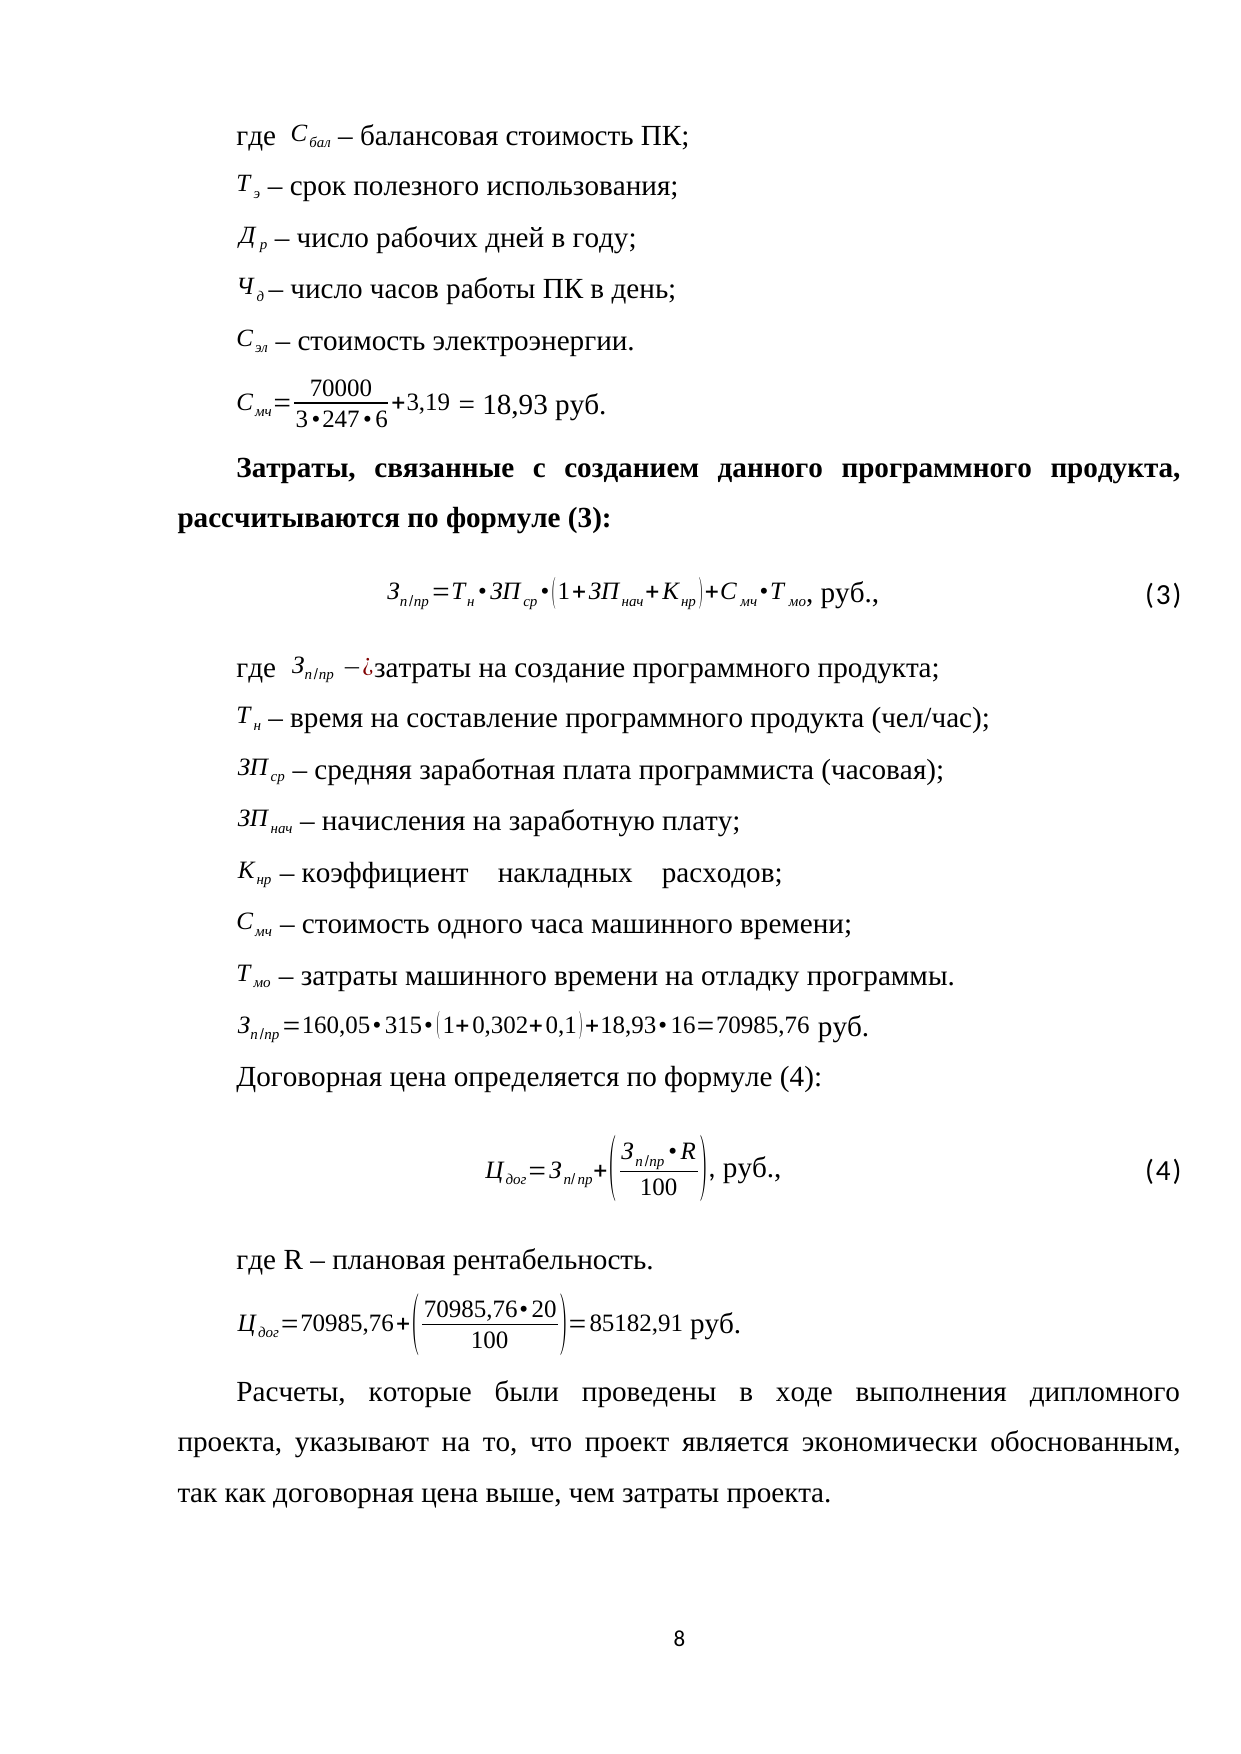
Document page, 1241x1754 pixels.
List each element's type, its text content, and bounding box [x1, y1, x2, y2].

text = 18,93 руб. [177, 374, 1181, 433]
text – средняя заработная плата программиста (часовая); [177, 752, 1181, 787]
text – число рабочих дней в году; [177, 220, 1181, 254]
table_header , руб., [177, 1110, 1088, 1242]
text где – балансовая стоимость ПК; [177, 118, 1181, 152]
table_header (4) [1088, 1110, 1181, 1242]
text Расчеты, которые были проведены в ходе выполнения дипломного проекта, указывают на то, что проект является экономически обоснованным, так как договорная цена выше, чем затраты проекта. [177, 1374, 1181, 1508]
text где затраты на создание программного продукта; [177, 650, 1181, 684]
text Затраты, связанные с созданием данного программного продукта, рассчитываются по формуле (3): [177, 450, 1181, 534]
text – время на составление программного продукта (чел/час); [177, 700, 1181, 735]
text – затраты машинного времени на отладку программы. [177, 958, 1181, 992]
text руб. [177, 1292, 1181, 1357]
text – стоимость электроэнергии. [177, 323, 1181, 357]
text – стоимость одного часа машинного времени; [177, 906, 1181, 941]
text – начисления на заработную плату; [177, 803, 1181, 838]
text – число часов работы ПК в день; [177, 271, 1181, 306]
text – коэффициент накладных расходов; [177, 855, 1181, 889]
text Договорная цена определяется по формуле (4): [177, 1059, 1181, 1093]
text руб. [177, 1009, 1181, 1043]
table_header (3) [1088, 551, 1181, 650]
text где R – плановая рентабельность. [177, 1242, 1181, 1276]
table_header , руб., [177, 551, 1088, 650]
text – срок полезного использования; [177, 168, 1181, 203]
